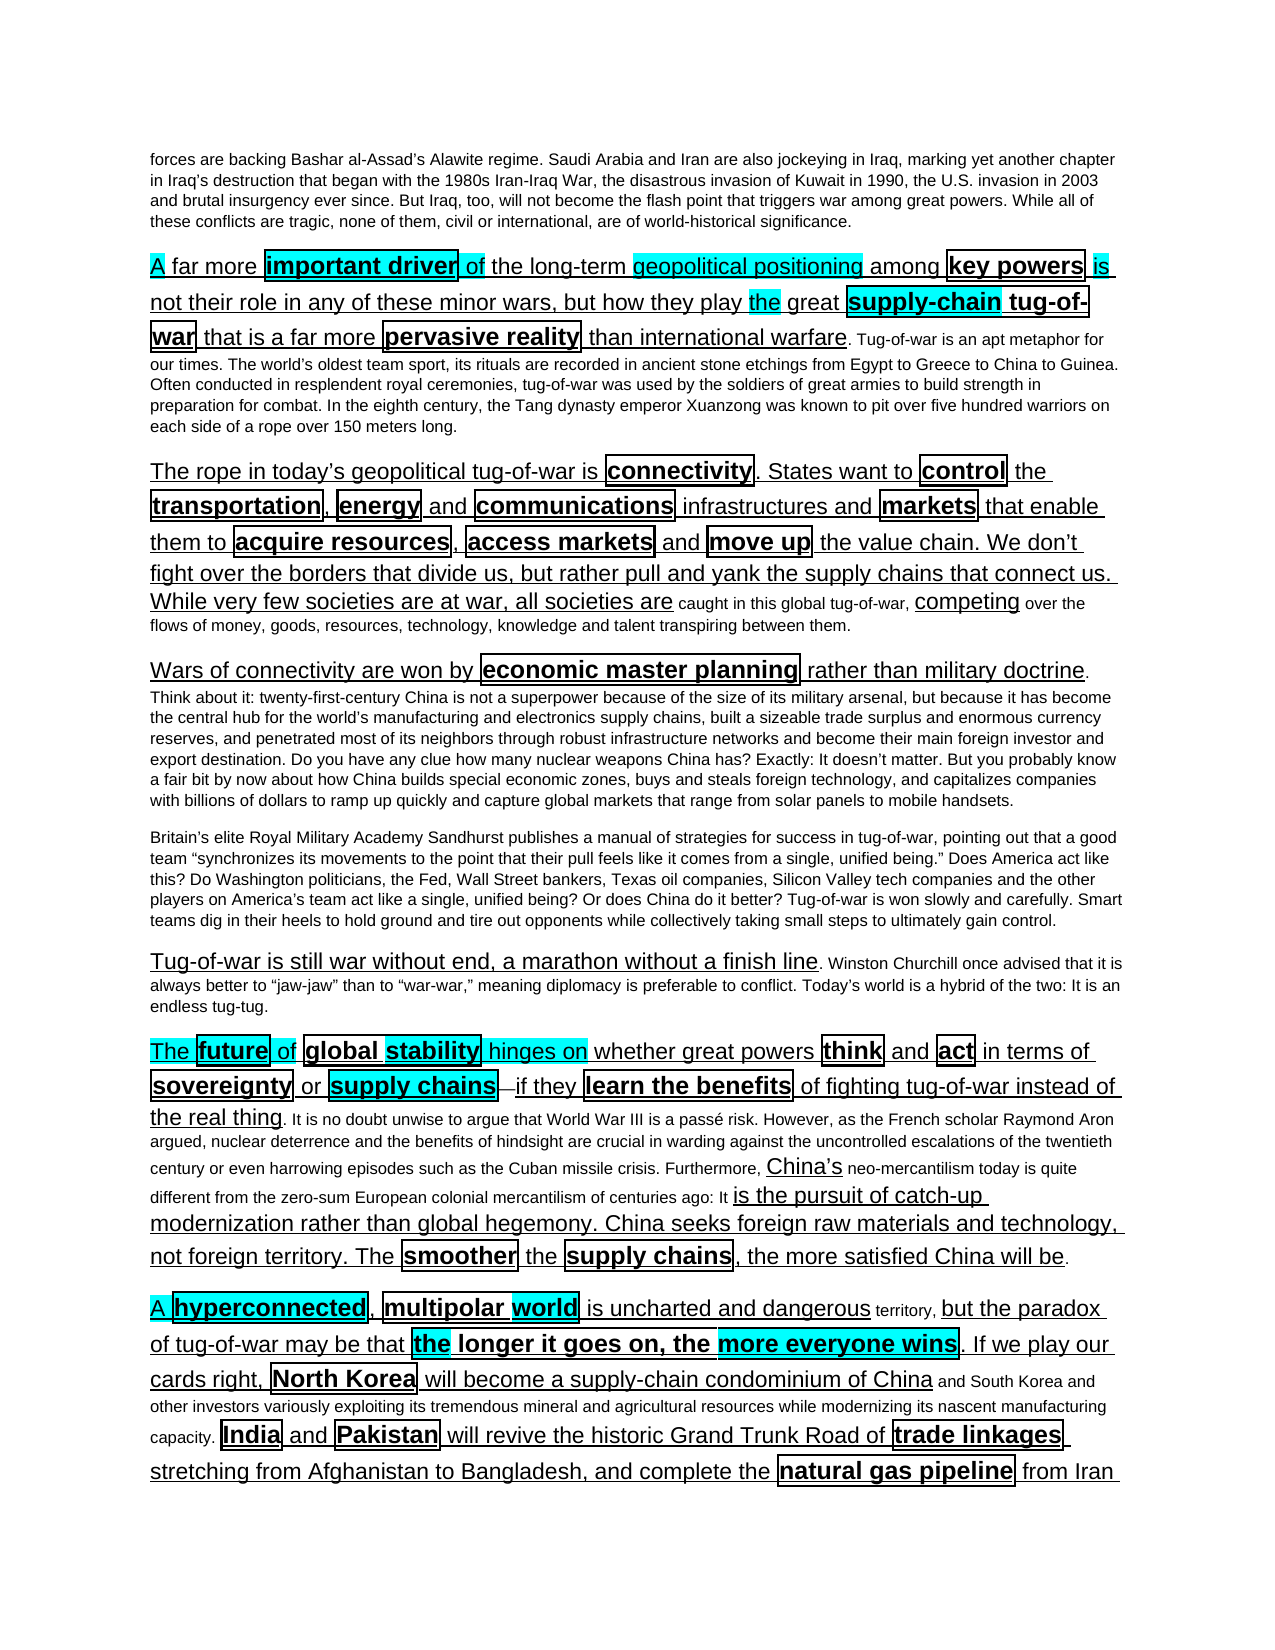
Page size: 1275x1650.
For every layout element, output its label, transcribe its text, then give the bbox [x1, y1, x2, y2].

text A far more important driver of the long-term geopolitical positioning among key powers is not their role in any of these minor wars, but how they play the great supply-chain tug-of-war that is a far more pervasive reality than international warfare. Tug-of-war is an apt metaphor for our times. The world’s oldest team sport, its rituals are recorded in ancient stone etchings from Egypt to Greece to China to Guinea. Often conducted in resplendent royal ceremonies, tug-of-war was used by the soldiers of great armies to build strength in preparation for combat. In the eighth century, the Tang dynasty emperor Xuanzong was known to pit over five hundred warriors on each side of a rope over 150 meters long. [150, 249, 1125, 436]
text Tug-of-war is still war without end, a marathon without a finish line. Winston Churchill once advised that it is always better to “jaw-jaw” than to “war-war,” meaning diplomacy is preferable to conflict. Today’s world is a hybrid of the two: It is an endless tug-tug. [150, 948, 1125, 1016]
text The future of global stability hinges on whether great powers think and act in terms of sovereignty or supply chains—if they learn the benefits of fighting tug-of-war instead of the real thing. It is no doubt unwise to argue that World War III is a passé risk. However, as the French scholar Raymond Aron argued, nuclear deterrence and the benefits of hindsight are crucial in warding against the uncontrolled escalations of the twentieth century or even harrowing episodes such as the Cuban missile crisis. Furthermore, China’s neo-mercantilism today is quite different from the zero-sum European colonial mercantilism of centuries ago: It is the pursuit of catch-up modernization rather than global hegemony. China seeks foreign raw materials and technology, not foreign territory. The smoother the supply chains, the more satisfied China will be. [150, 1034, 1125, 1233]
text Wars of connectivity are won by economic master planning rather than military doctrine. Think about it: twenty-first-century China is not a superpower because of the size of its military arsenal, but because it has become the central hub for the world’s manufacturing and electronics supply chains, built a sizeable trade surplus and enormous currency reserves, and penetrated most of its neighbors through robust infrastructure networks and become their main foreign investor and export destination. Do you have any clue how many nuclear weapons China has? Exactly: It doesn’t matter. But you probably know a fair bit by now about how China builds special economic zones, buys and steals foreign technology, and capitalizes companies with billions of dollars to ramp up quickly and capture global markets that range from solar panels to mobile handsets. [150, 653, 1125, 810]
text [150, 1291, 1125, 1487]
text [150, 150, 1125, 231]
text Britain’s elite Royal Military Academy Sandhurst publishes a manual of strategies for success in tug-of-war, pointing out that a good team “synchronizes its movements to the point that their pull feels like it comes from a single, unified being.” Does America act like this? Do Washington politicians, the Fed, Wall Street bankers, Texas oil companies, Silicon Valley tech companies and the other players on America’s team act like a single, unified being? Or does China do it better? Tug-of-war is won slowly and carefully. Smart teams dig in their heels to hold ground and tire out opponents while collectively taking small steps to ultimately gain control. [150, 828, 1125, 930]
text The rope in today’s geopolitical tug-of-war is connectivity. States want to control the transportation, energy and communications infrastructures and markets that enable them to acquire resources, access markets and move up the value chain. We don’t fight over the borders that divide us, but rather pull and yank the supply chains that connect us. While very few societies are at war, all societies are caught in this global tug-of-war, competing over the flows of money, goods, resources, technology, knowledge and talent transpiring between them. [150, 454, 1125, 635]
